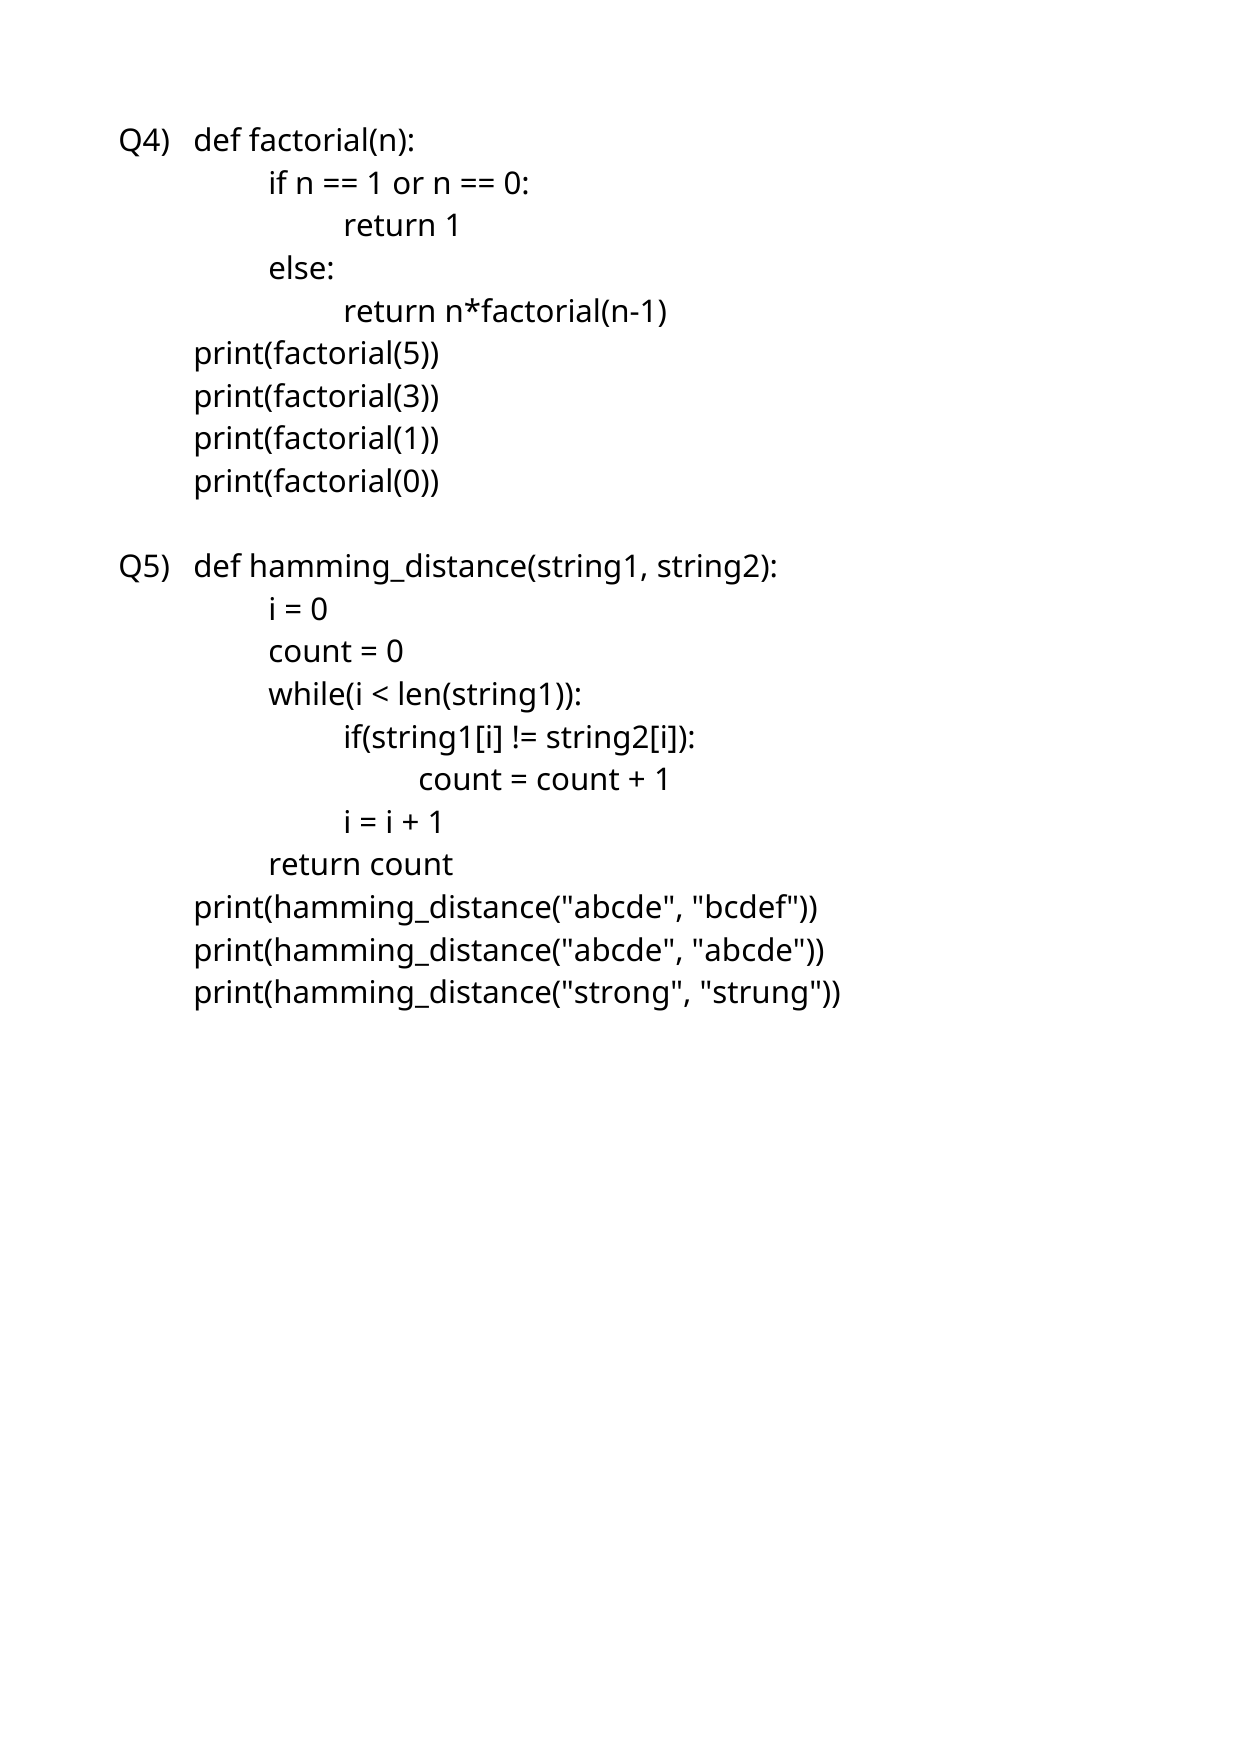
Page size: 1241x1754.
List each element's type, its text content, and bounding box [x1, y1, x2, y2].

text else: [118, 246, 1122, 288]
text i = 0 [118, 587, 1122, 629]
text print(factorial(3)) [118, 374, 1122, 416]
text return 1 [118, 203, 1122, 246]
text while(i < len(string1)): [118, 672, 1122, 714]
text Q4) def factorial(n): [118, 118, 1122, 161]
text print(hamming_distance("abcde", "bcdef")) [118, 885, 1122, 928]
text if n == 1 or n == 0: [118, 161, 1122, 203]
text count = 0 [118, 629, 1122, 672]
text if(string1[i] != string2[i]): [118, 714, 1122, 757]
text count = count + 1 [118, 757, 1122, 800]
text print(factorial(1)) [118, 416, 1122, 459]
text print(factorial(0)) [118, 459, 1122, 502]
text print(hamming_distance("abcde", "abcde")) [118, 928, 1122, 970]
text return n*factorial(n-1) [118, 288, 1122, 331]
text i = i + 1 [118, 800, 1122, 842]
text print(factorial(5)) [118, 331, 1122, 374]
text print(hamming_distance("strong", "strung")) [118, 970, 1122, 1013]
text Q5) def hamming_distance(string1, string2): [118, 544, 1122, 587]
text return count [118, 842, 1122, 885]
